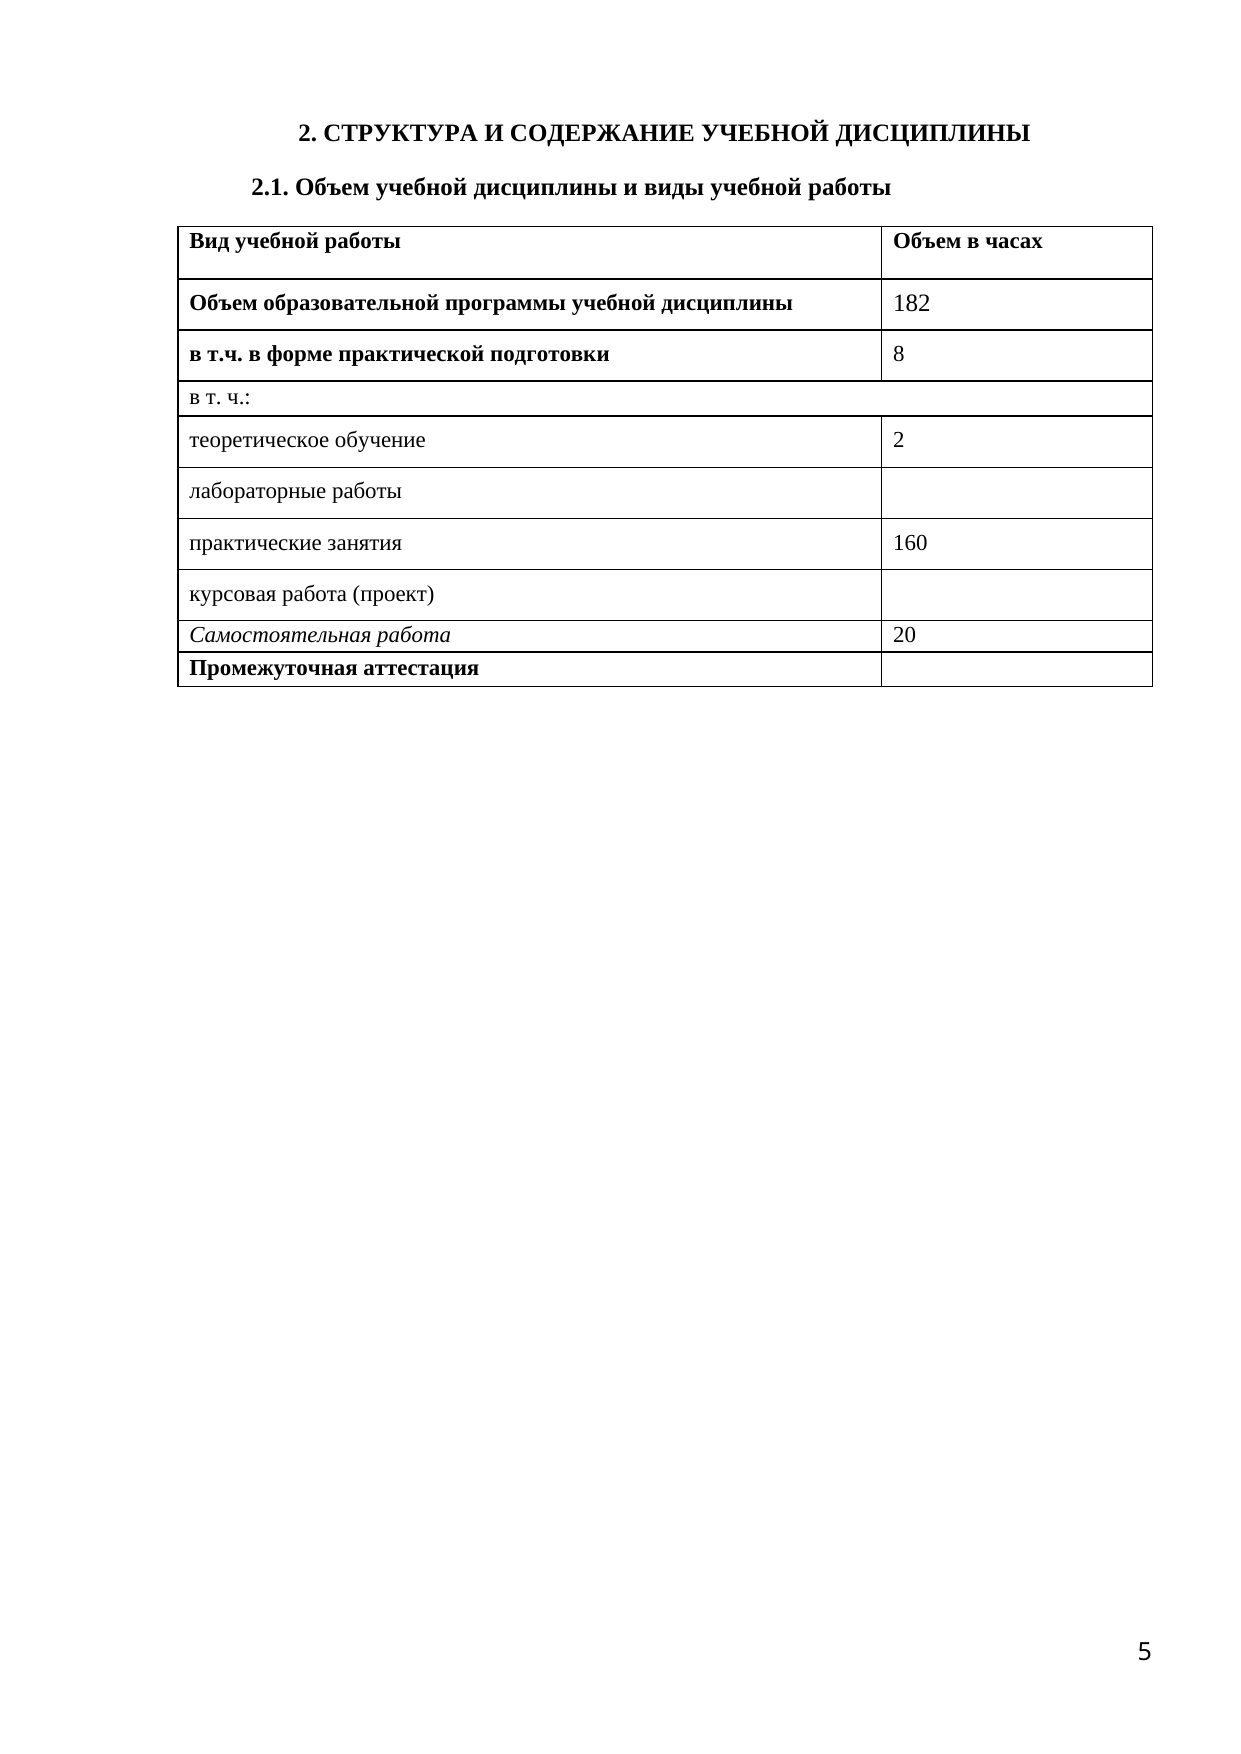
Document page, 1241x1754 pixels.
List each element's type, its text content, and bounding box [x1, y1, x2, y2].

table_header Объем в часах [882, 227, 1152, 278]
table_cell в т. ч.: [179, 382, 1152, 415]
table_cell Объем образовательной программы учебной дисциплины [179, 280, 881, 329]
text 2. СТРУКТУРА И СОДЕРЖАНИЕ УЧЕБНОЙ ДИСЦИПЛИНЫ [177, 118, 1152, 147]
table_cell в т.ч. в форме практической подготовки [179, 331, 881, 380]
table_cell Промежуточная аттестация [179, 653, 881, 686]
table_cell практические занятия [179, 519, 881, 568]
table_cell [882, 653, 1152, 686]
table_cell 2 [882, 417, 1152, 466]
text 2.1. Объем учебной дисциплины и виды учебной работы [177, 172, 1152, 201]
table_cell курсовая работа (проект) [179, 570, 881, 619]
table_cell [882, 468, 1152, 517]
table_cell 8 [882, 331, 1152, 380]
table_cell теоретическое обучение [179, 417, 881, 466]
table_cell 160 [882, 519, 1152, 568]
table_header Вид учебной работы [179, 227, 881, 278]
table_cell лабораторные работы [179, 468, 881, 517]
table_cell 182 [882, 280, 1152, 329]
table_cell Самостоятельная работа [179, 621, 881, 651]
table_cell 20 [882, 621, 1152, 651]
table_cell [882, 570, 1152, 619]
